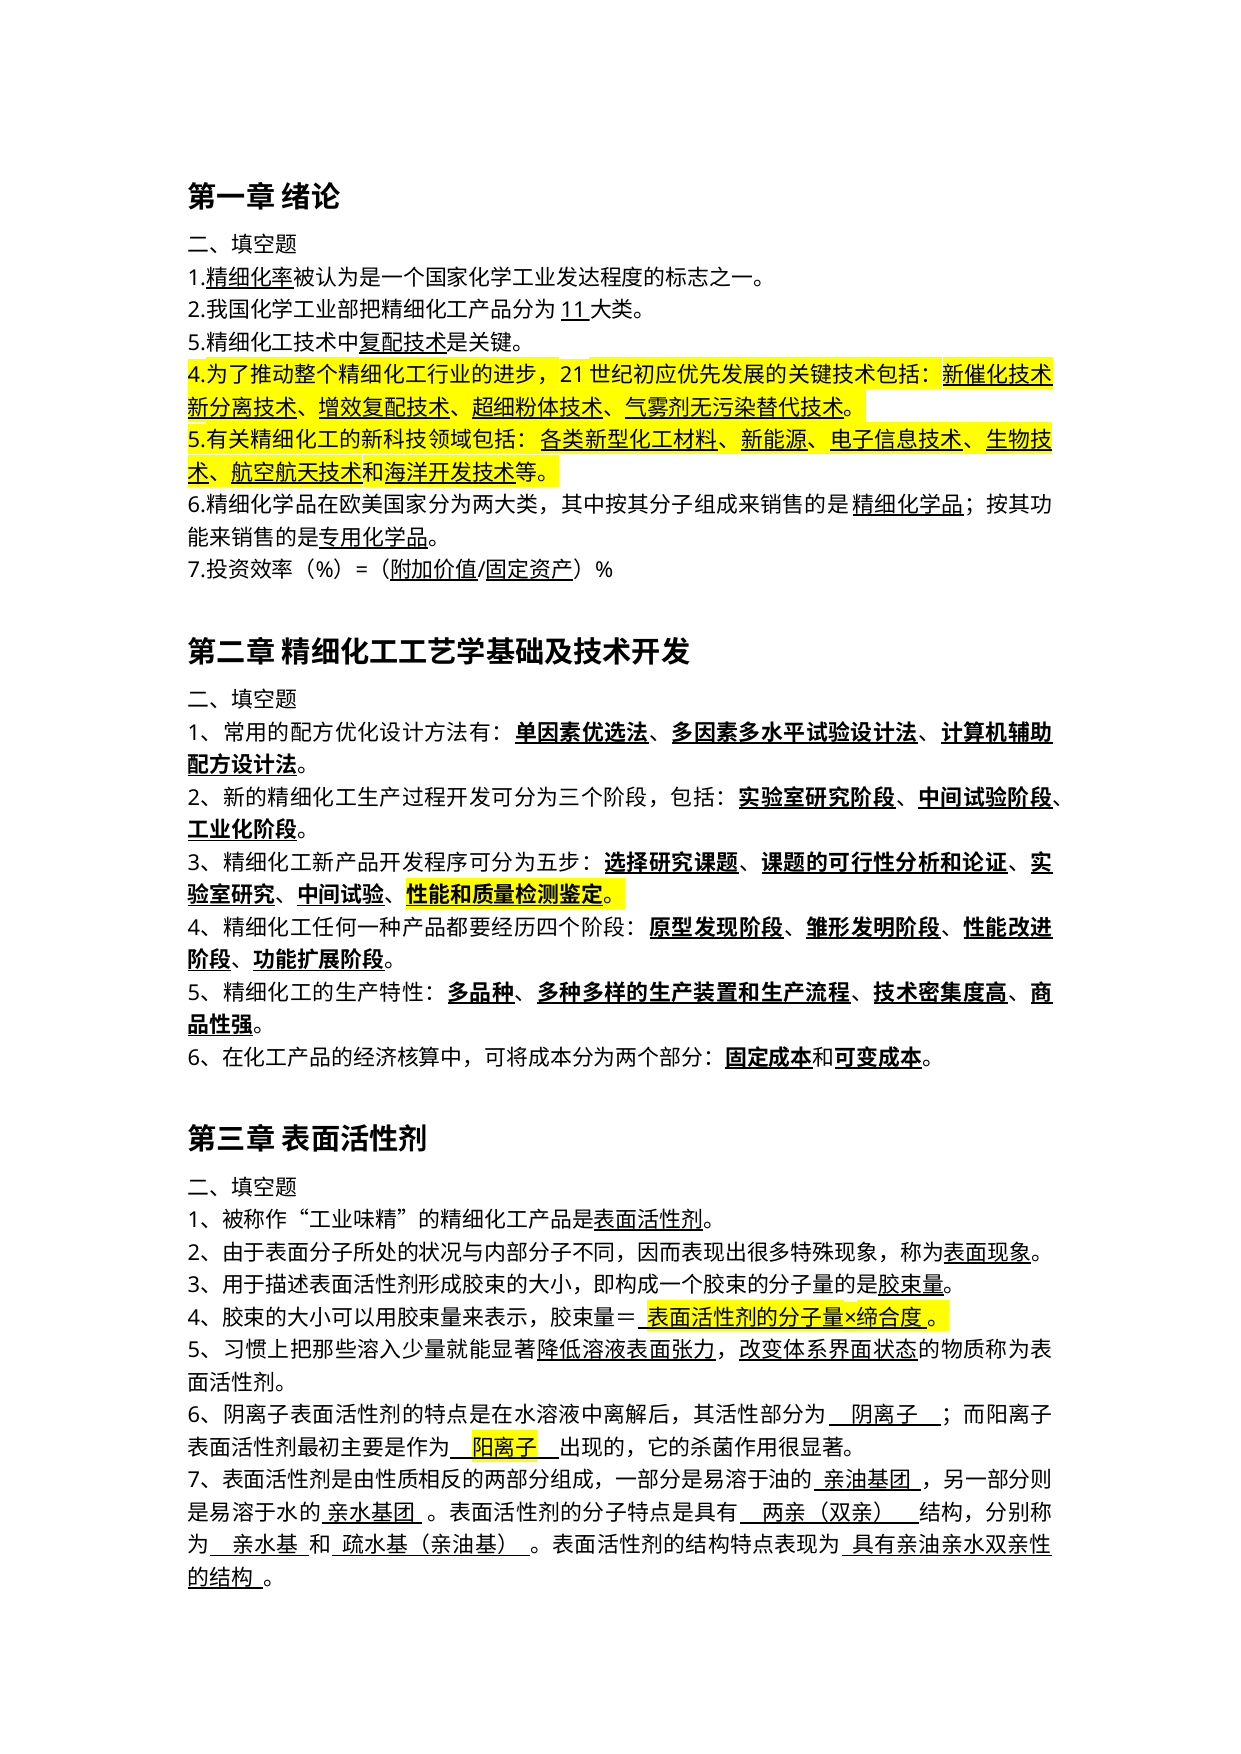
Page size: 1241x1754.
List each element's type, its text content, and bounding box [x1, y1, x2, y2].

text 二、填空题 [187, 682, 1053, 714]
text 6、阴离子表面活性剂的特点是在水溶液中离解后，其活性部分为 阴离子 ；而阳离子表面活性剂最初主要是作为 阳离子 出现的，它的杀菌作用很显著。 [187, 1397, 1053, 1462]
text 二、填空题 [187, 227, 1053, 259]
text 7.投资效率（%）=（附加价值/固定资产）% [187, 552, 1053, 584]
text 3、用于描述表面活性剂形成胶束的大小，即构成一个胶束的分子量的是胶束量。 [187, 1267, 1053, 1299]
text 4.为了推动整个精细化工行业的进步，21世纪初应优先发展的关键技术包括：新催化技术、新分离技术、增效复配技术、超细粉体技术、气雾剂无污染替代技术。 [187, 357, 1053, 422]
text 1.精细化率被认为是一个国家化学工业发达程度的标志之一。 [187, 259, 1053, 292]
text 第一章 绪论 [187, 162, 1053, 227]
text 5.有关精细化工的新科技领域包括：各类新型化工材料、新能源、电子信息技术、生物技术、航空航天技术和海洋开发技术等。 [187, 422, 1053, 487]
text 5、精细化工的生产特性：多品种、多种多样的生产装置和生产流程、技术密集度高、商品性强。 [187, 974, 1053, 1039]
text 4、精细化工任何一种产品都要经历四个阶段：原型发现阶段、雏形发明阶段、性能改进阶段、功能扩展阶段。 [187, 909, 1053, 974]
text 2.我国化学工业部把精细化工产品分为11大类。 [187, 292, 1053, 324]
text 7、表面活性剂是由性质相反的两部分组成，一部分是易溶于油的 亲油基团 ，另一部分则是易溶于水的 亲水基团 。表面活性剂的分子特点是具有 两亲（双亲） 结构，分别称为 亲水基 和 疏水基（亲油基） 。表面活性剂的结构特点表现为 具有亲油亲水双亲性的结构 。 [187, 1462, 1053, 1592]
text 二、填空题 [187, 1169, 1053, 1202]
text 4、胶束的大小可以用胶束量来表示，胶束量＝ 表面活性剂的分子量×缔合度 。 [187, 1299, 1053, 1332]
text 2、新的精细化工生产过程开发可分为三个阶段，包括：实验室研究阶段、中间试验阶段、工业化阶段。 [187, 779, 1053, 844]
text 2、由于表面分子所处的状况与内部分子不同，因而表现出很多特殊现象，称为表面现象。 [187, 1234, 1053, 1267]
text 第二章 精细化工工艺学基础及技术开发 [187, 617, 1053, 682]
text 6.精细化学品在欧美国家分为两大类，其中按其分子组成来销售的是精细化学品；按其功能来销售的是专用化学品。 [187, 487, 1053, 552]
text 5.精细化工技术中复配技术是关键。 [187, 324, 1053, 357]
text 1、常用的配方优化设计方法有：单因素优选法、多因素多水平试验设计法、计算机辅助配方设计法。 [187, 714, 1053, 779]
text 1、被称作“工业味精”的精细化工产品是表面活性剂。 [187, 1202, 1053, 1234]
text 5、习惯上把那些溶入少量就能显著降低溶液表面张力，改变体系界面状态的物质称为表面活性剂。 [187, 1332, 1053, 1397]
text 第三章 表面活性剂 [187, 1104, 1053, 1169]
text 6、在化工产品的经济核算中，可将成本分为两个部分：固定成本和可变成本。 [187, 1039, 1053, 1072]
text 3、精细化工新产品开发程序可分为五步：选择研究课题、课题的可行性分析和论证、实验室研究、中间试验、性能和质量检测鉴定。 [187, 844, 1053, 909]
